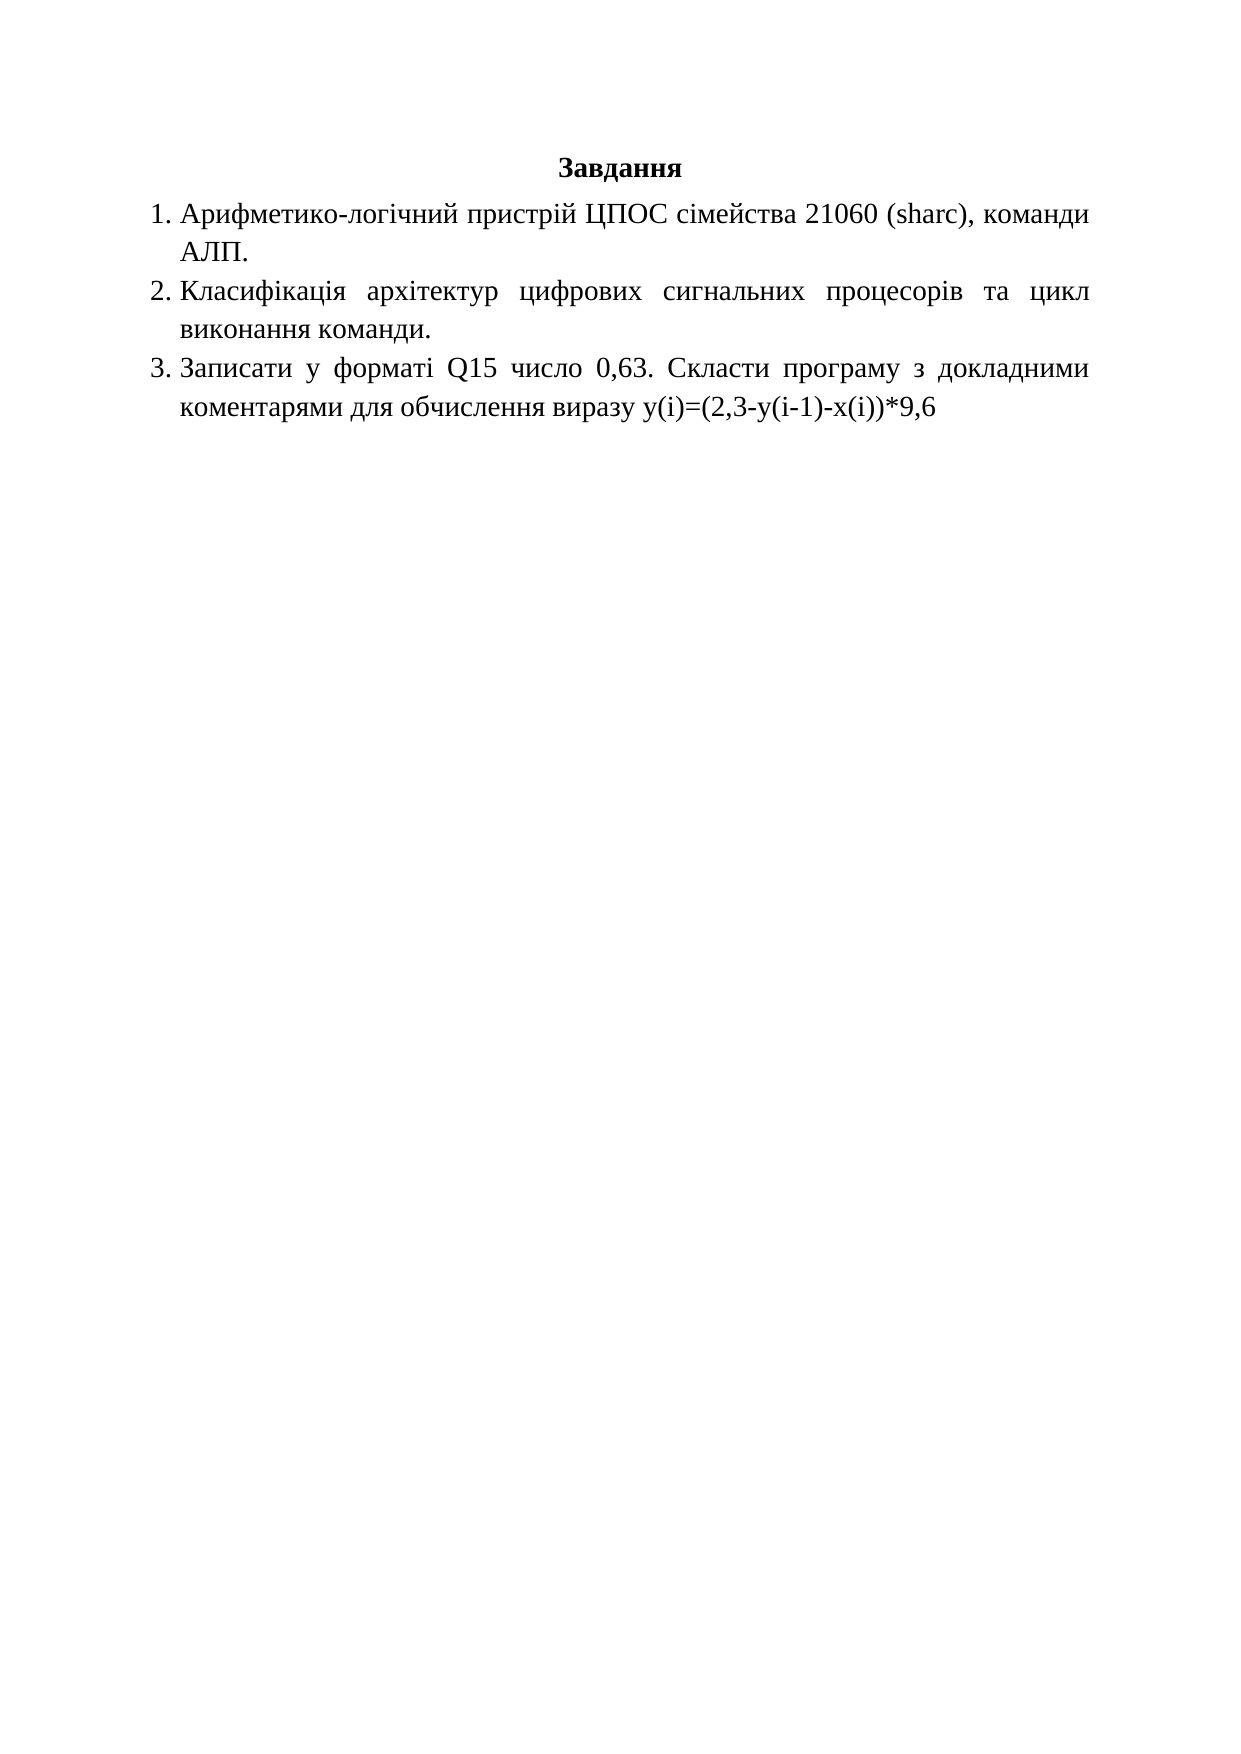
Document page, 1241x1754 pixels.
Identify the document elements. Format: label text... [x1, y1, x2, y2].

list Класифікація архітектур цифрових сигнальних процесорів та цикл виконання команди. [150, 273, 1090, 345]
list Арифметико-логічний пристрій ЦПОС сімейства 21060 (sharс), команди АЛП. [150, 196, 1090, 268]
list Записати у форматі Q15 число 0,63. Скласти програму з докладними коментарями для обчислення виразу y(i)=(2,3-y(i-1)-x(i))*9,6 [150, 350, 1090, 422]
subtitle Завдання [150, 150, 1090, 183]
